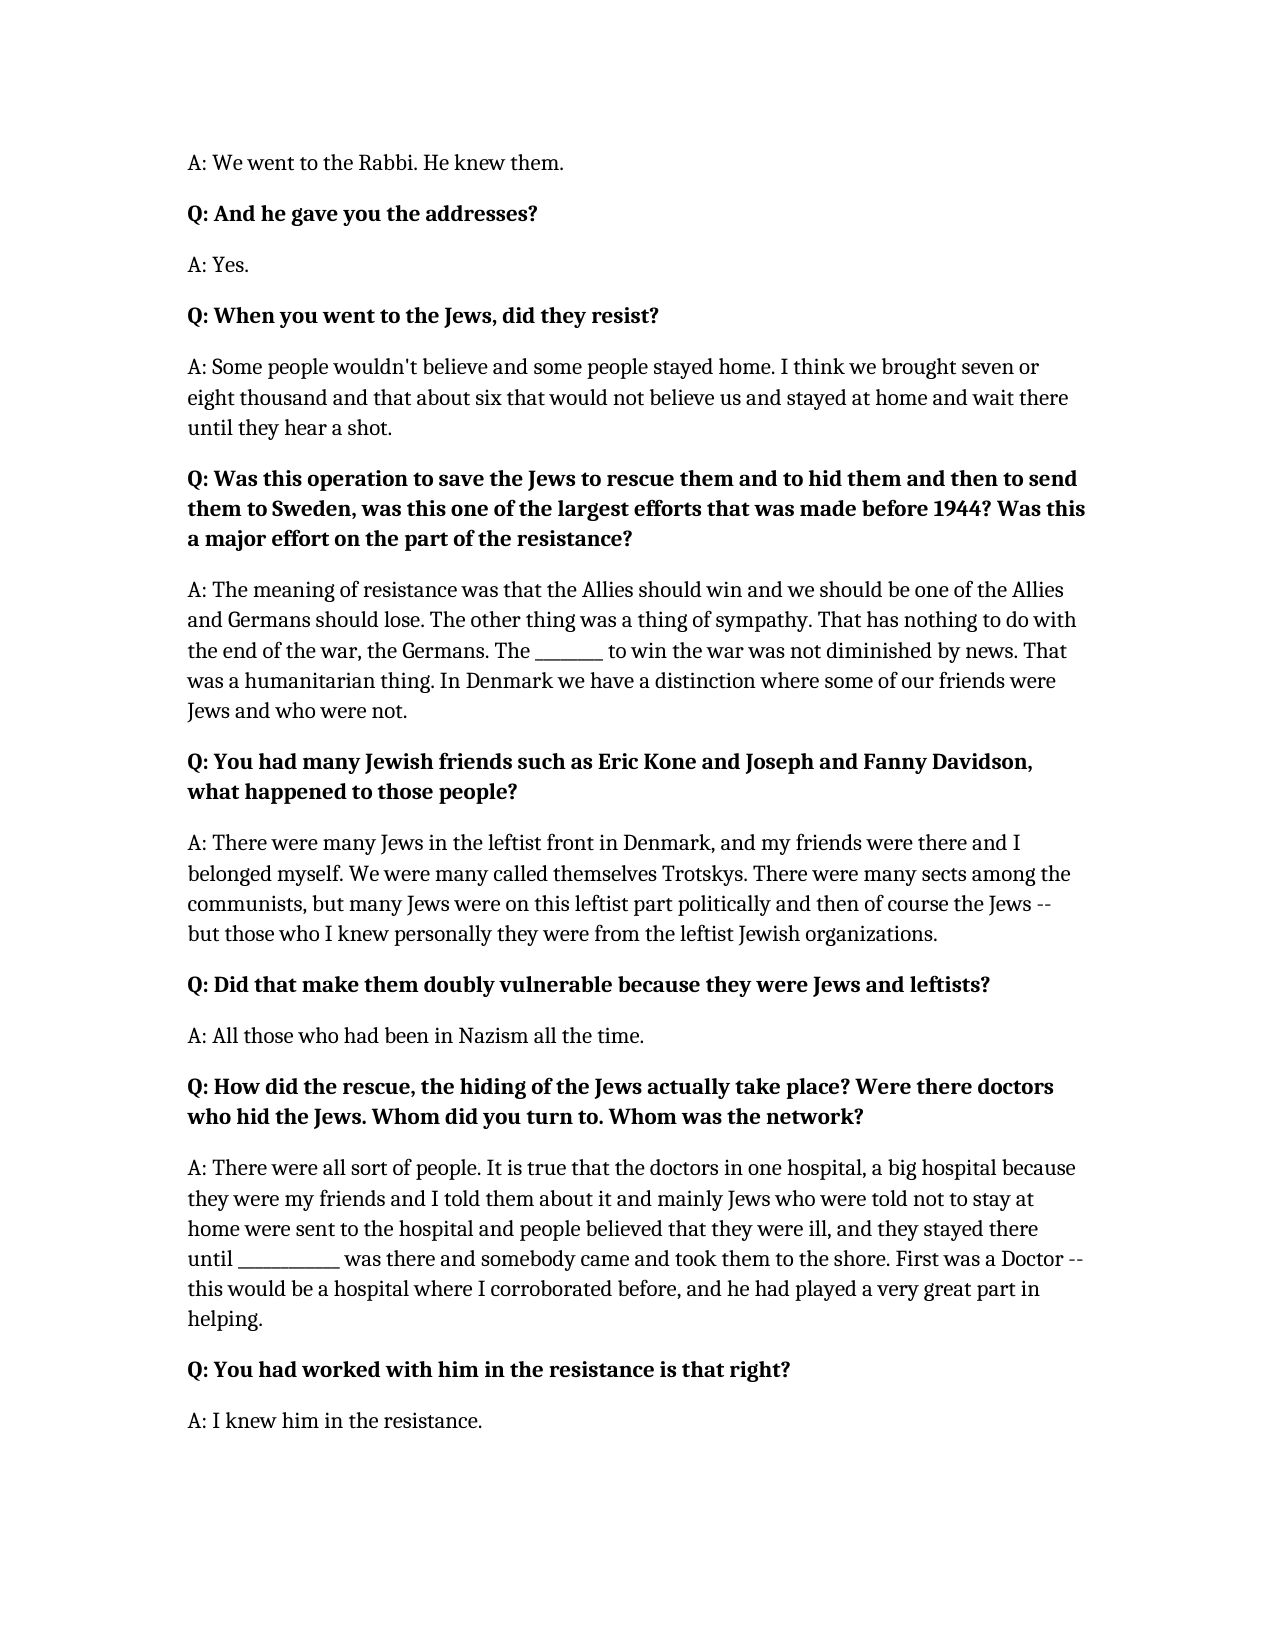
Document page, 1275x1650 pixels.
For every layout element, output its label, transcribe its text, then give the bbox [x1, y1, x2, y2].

text Q: You had many Jewish friends such as Eric Kone and Joseph and Fanny Davidson, what happened to those people? [187, 749, 1087, 806]
text Q: And he gave you the addresses? [187, 201, 1087, 227]
text Q: When you went to the Jews, did they resist? [187, 303, 1087, 329]
text A: The meaning of resistance was that the Allies should win and we should be one of the Allies and Germans should lose. The other thing was a thing of sympathy. That has nothing to do with the end of the war, the Germans. The ________ to win the war was not diminished by news. That was a humanitarian thing. In Denmark we have a distinction where some of our friends were Jews and who were not. [187, 577, 1087, 724]
text A: All those who had been in Nazism all the time. [187, 1023, 1087, 1049]
text A: I knew him in the resistance. [187, 1408, 1087, 1435]
text Q: Was this operation to save the Jews to rescue them and to hid them and then to send them to Sweden, was this one of the largest efforts that was made before 1944? Was this a major effort on the part of the resistance? [187, 466, 1087, 552]
text A: Some people wouldn't believe and some people stayed home. I think we brought seven or eight thousand and that about six that would not believe us and stayed at home and wait there until they hear a shot. [187, 354, 1087, 441]
text A: There were many Jews in the leftist front in Denmark, and my friends were there and I belonged myself. We were many called themselves Trotskys. There were many sects among the communists, but many Jews were on this leftist part politically and then of course the Jews -- but those who I knew personally they were from the leftist Jewish organizations. [187, 830, 1087, 947]
text A: There were all sort of people. It is true that the doctors in one hospital, a big hospital because they were my friends and I told them about it and mainly Jews who were told not to stay at home were sent to the hospital and people believed that they were ill, and they stayed there until ____________ was there and somebody came and took them to the shore. First was a Doctor -- this would be a hospital where I corroborated before, and he had played a very great part in helping. [187, 1155, 1087, 1333]
text Q: How did the rescue, the hiding of the Jews actually take place? Were there doctors who hid the Jews. Whom did you turn to. Whom was the network? [187, 1074, 1087, 1131]
text Q: Did that make them doubly vulnerable because they were Jews and leftists? [187, 972, 1087, 998]
text A: Yes. [187, 252, 1087, 278]
text Q: You had worked with him in the resistance is that right? [187, 1357, 1087, 1384]
text A: We went to the Rabbi. He knew them. [187, 150, 1087, 176]
